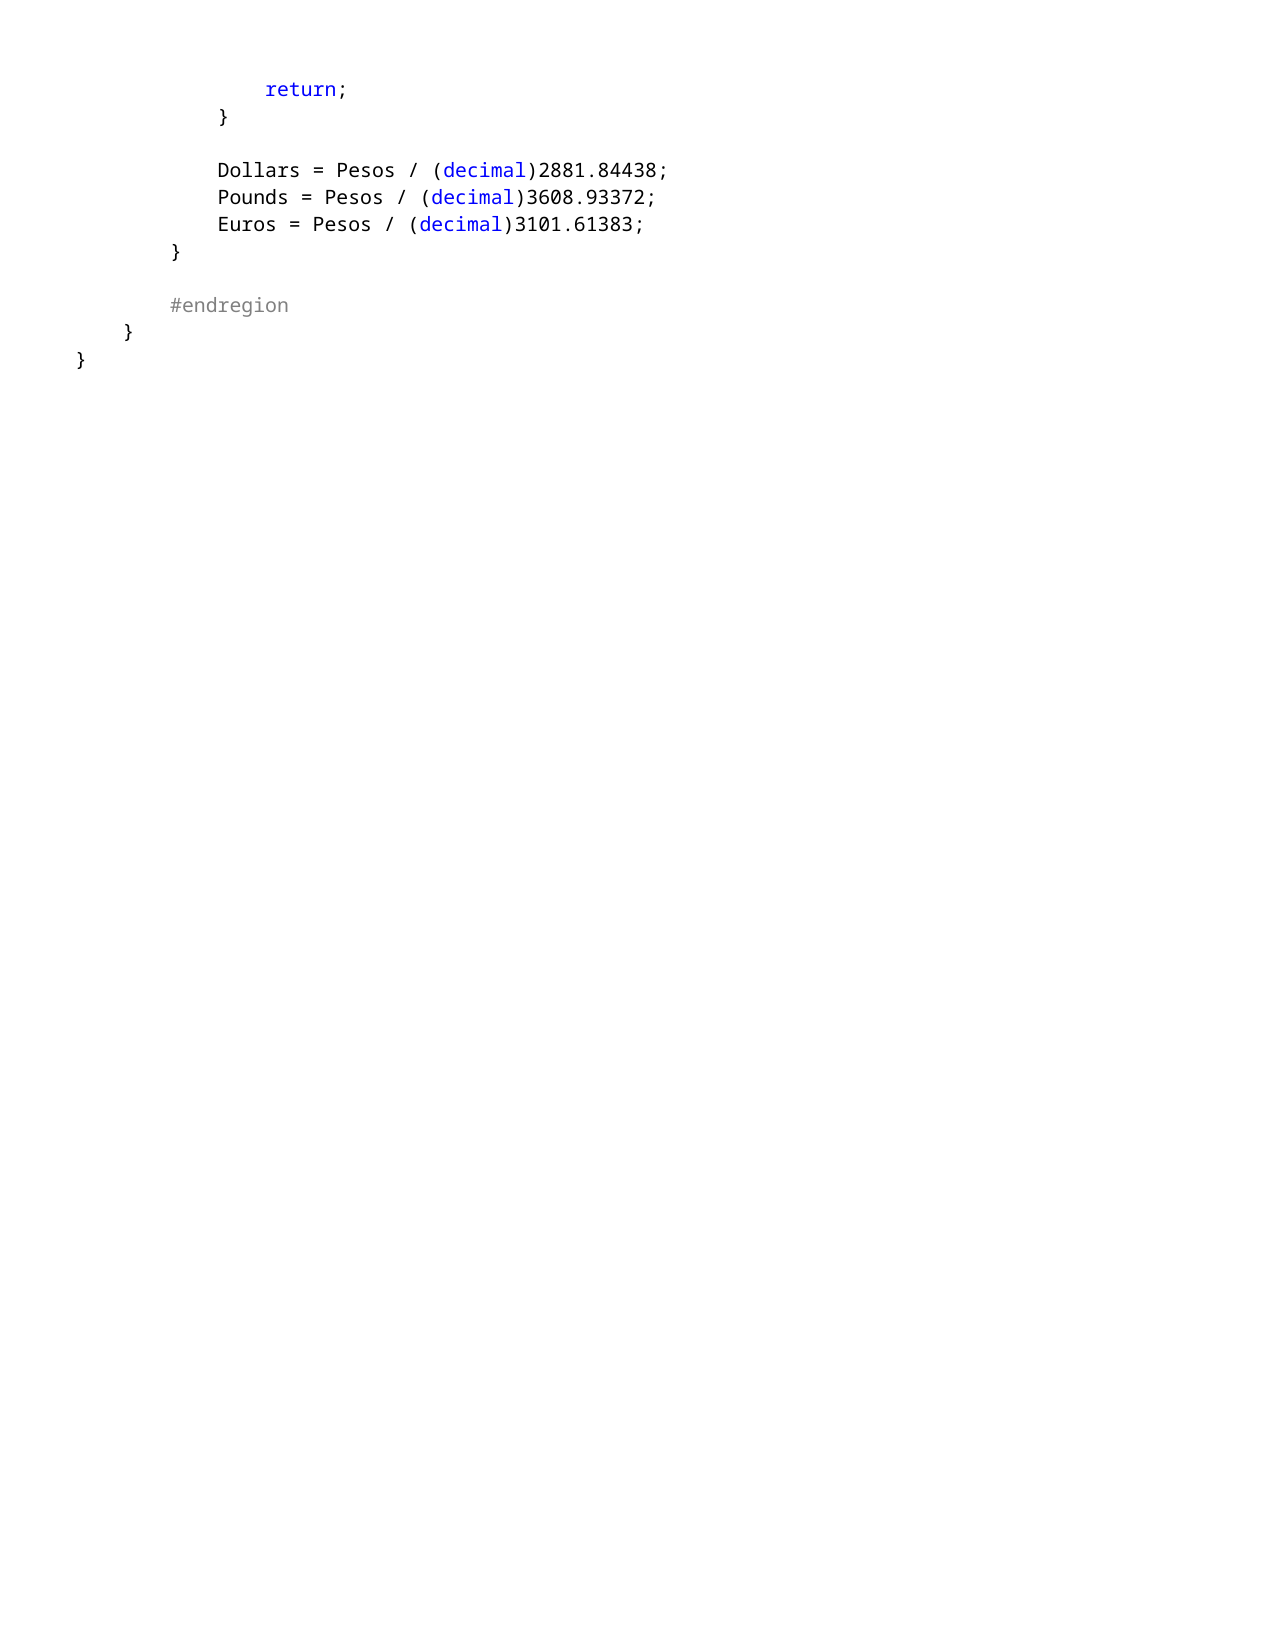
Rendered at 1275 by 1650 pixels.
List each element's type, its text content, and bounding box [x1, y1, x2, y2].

text #endregion [75, 291, 1200, 318]
text } [75, 102, 1200, 129]
text Pounds = Pesos / (decimal)3608.93372; [75, 183, 1200, 210]
text } [75, 318, 1200, 345]
text } [75, 237, 1200, 264]
text return; [75, 75, 1200, 102]
text Dollars = Pesos / (decimal)2881.84438; [75, 156, 1200, 183]
text } [75, 345, 1200, 372]
text Euros = Pesos / (decimal)3101.61383; [75, 210, 1200, 237]
